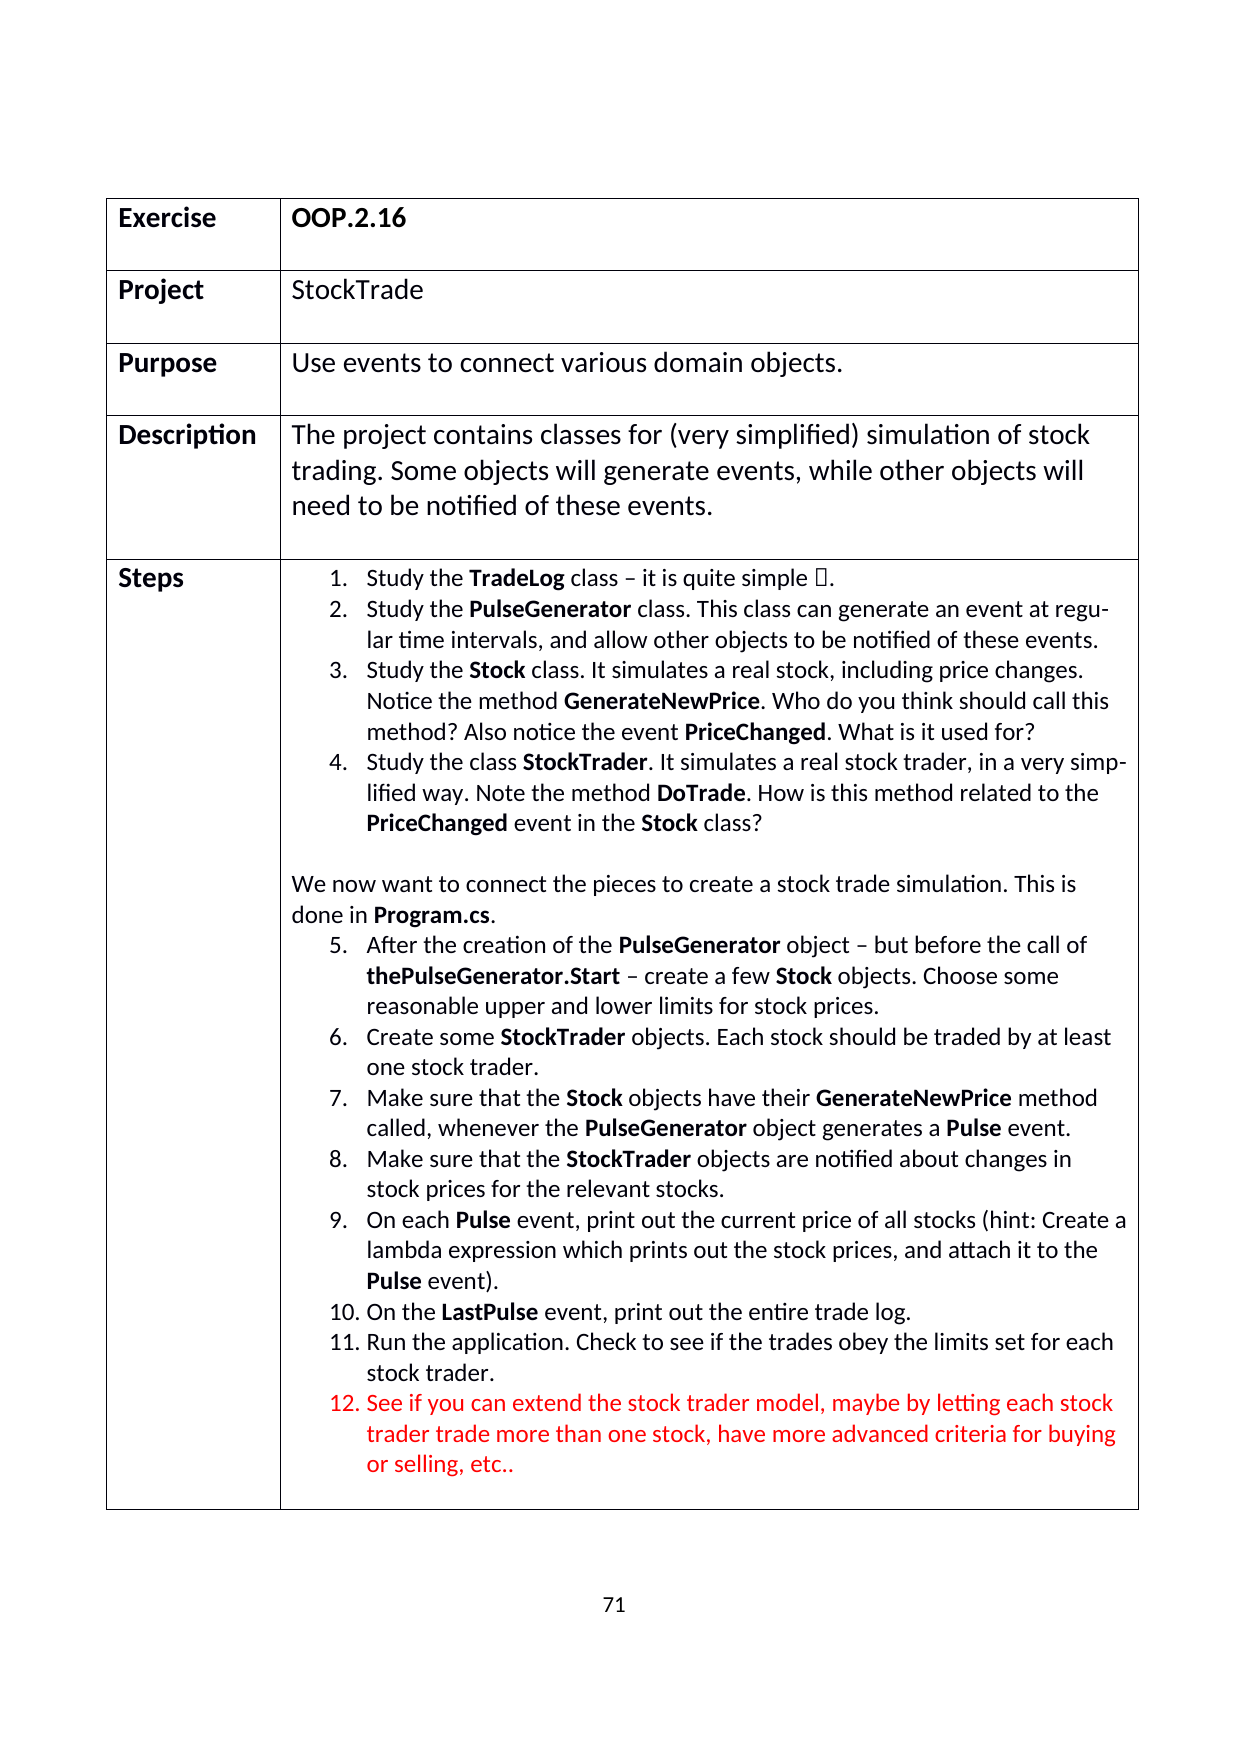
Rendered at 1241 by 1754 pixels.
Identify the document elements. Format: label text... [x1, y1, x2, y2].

table_cell Steps [107, 560, 280, 1509]
table_header OOP.2.16 [281, 199, 1138, 270]
table_cell Project [107, 271, 280, 343]
table_cell The project contains classes for (very simplified) simulation of stock trading. Some objects will generate events, while other objects will need to be notified of these events. [281, 416, 1138, 558]
table_cell Purpose [107, 344, 280, 415]
table_cell Description [107, 416, 280, 558]
table_cell Study the TradeLog class – it is quite simple . Study the PulseGenerator class. This class can generate an event at regular time intervals, and allow other objects to be notified of these events. Study the Stock class. It simulates a real stock, including price changes. Notice the method GenerateNewPrice. Who do you think should call this method? Also notice the event PriceChanged. What is it used for? Study the class StockTrader. It simulates a real stock trader, in a very simplified way. Note the method DoTrade. How is this method related to the PriceChanged event in the Stock class? We now want to connect the pieces to create a stock trade simulation. This is done in Program.cs. After the creation of the PulseGenerator object – but before the call of thePulseGenerator.Start – create a few Stock objects. Choose some reasonable upper and lower limits for stock prices. Create some StockTrader objects. Each stock should be traded by at least one stock trader. Make sure that the Stock objects have their GenerateNewPrice method called, whenever the PulseGenerator object generates a Pulse event. Make sure that the StockTrader objects are notified about changes in stock prices for the relevant stocks. On each Pulse event, print out the current price of all stocks (hint: Create a lambda expression which prints out the stock prices, and attach it to the Pulse event). On the LastPulse event, print out the entire trade log. Run the application. Check to see if the trades obey the limits set for each stock trader. See if you can extend the stock trader model, maybe by letting each stock trader trade more than one stock, have more advanced criteria for buying or selling, etc.. [281, 560, 1138, 1509]
table_cell Use events to connect various domain objects. [281, 344, 1138, 415]
table_cell StockTrade [281, 271, 1138, 343]
table_header Exercise [107, 199, 280, 270]
